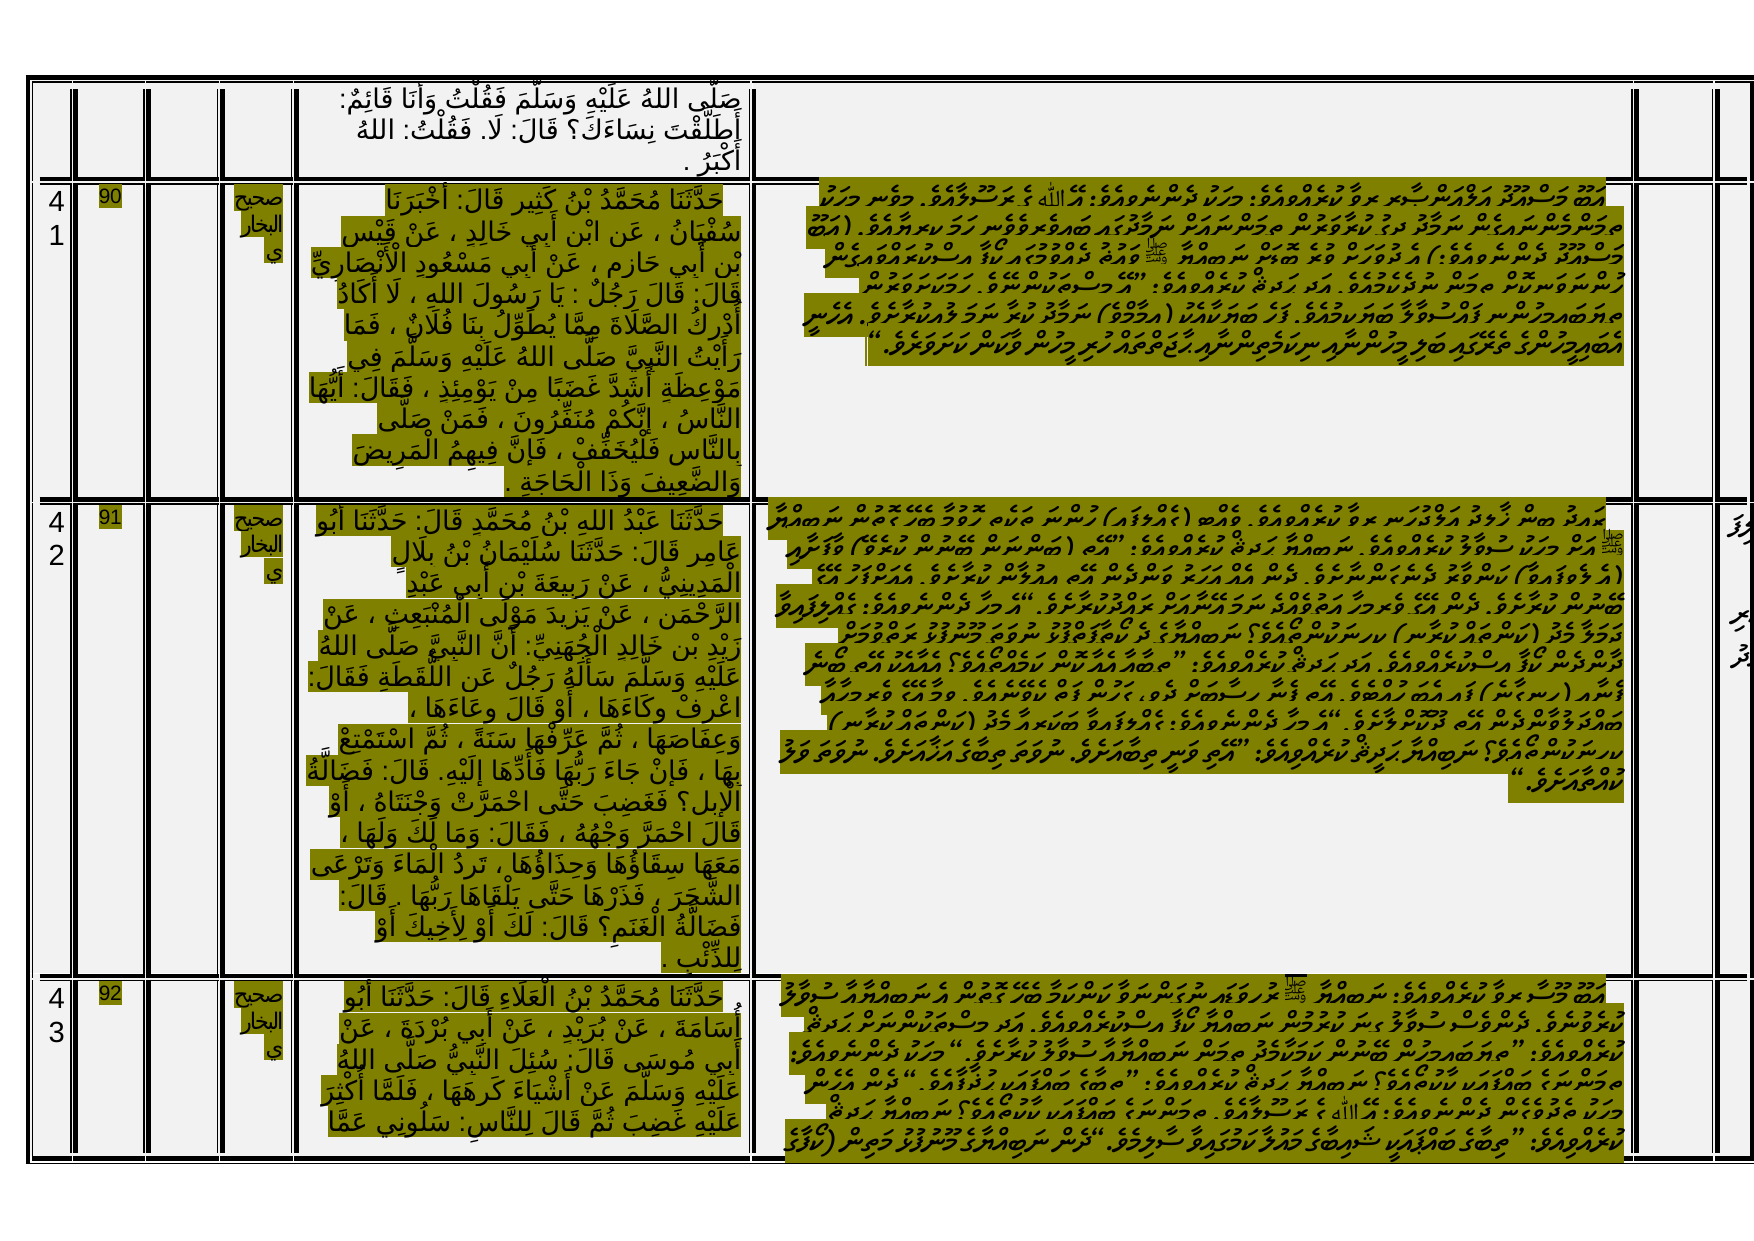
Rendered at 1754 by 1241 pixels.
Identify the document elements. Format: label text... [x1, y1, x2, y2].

table_cell 89 [74, 80, 147, 177]
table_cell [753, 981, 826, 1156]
table_cell ޒައިދު ބިން ޚާލިދު އަލްޖުހަނީ ރިވާ ކުރެއްވިއެވެ. ވެއްޓި (ގެއްލިފައި) ހުންނަ ތަކެތި ހޮވުމާ ބެހޭ ގޮތުން ނަބިއްޔާ ﷺ އަށް މީހަކު ސުވާލު ކުރެއްވިއެވެ. ނަބިއްޔާ ޙަދީޘް ކުރެއްވިއެވެ: ”އޭތި (ބަންނަން ބޭނުން ކުރެވޭ) ވާފަށާއި (އެ ލެވިފައިވާ) ކަންވާރު ދެނެގަންނާށެވެ. ދެން އެއް އަހަރު ވަންދެން އޭތި އިއުލާން ކުރާށެވެ. އެއަށްފަހު އޭގެ ބޭނުން ކުރާށެވެ. ދެން އޭގެ ވެރިމީހާ އަތުވެއްޖެ ނަމަ އޭނާއަށް ރައްދުކުރާށެވެ.“އެ މީހާ ދެންނެވިއެވެ: ގެއްލިފައިވާ ޖަމަލާ މެދު (ކަންތައް ކުރާނީ) ކިހިނަކުންތޯއެވެ؟ ނަބިއްޔާގެ ދެ ކޯތާފަތްޕުޅު ނުވަތަ މޫނުފުޅު ރަތްވުމަށް ދާންދެން ކޯފާ އިސްކުރެއްވިއެވެ. އަދި ޙަދީޘް ކުރެއްވިއެވެ: ”ތިބާއާ އެއާ ކޮން ކަމެއްތޯއެވެ؟ އެއާއެކު އޭތި ބޯނެ ފެނާއި (ހިނގާނެ) ފައި އެބަ ހުއްޓެވެ. އޭތި ފެނާ ހިސާބަށް ދެވި، ގަހުން ފަތް ކެވޭނެއެވެ. ވީމާ އޭގެ ވެރިމީހާއާ ބައްދަލުވާންދެން އޭތި ދޫކޮށްލާށެވެ.“އެ މީހާ ދެންނެވިއެވެ: ގެއްލިފައިވާ ބަކަރިއާ މެދު (ކަންތައް ކުރާނީ) ކިހިނަކުންތޯއެވެ؟ ނަބިއްޔާ ޙަދީޘް ކުރެއްވިއެވެ: ”އޭތި ވަނީ ތިބާއަށެވެ. ނުވަތަ ތިބާގެ އަޚާއަށެވެ. ނުވަތަ ވަލު ކުއްތާއަށެވެ.“ [756, 505, 1631, 973]
table_cell 92 [74, 974, 147, 1156]
table_cell [147, 974, 221, 1156]
table_cell [1639, 185, 1712, 497]
table_cell حَدَّثَنَا عَبْدُ اللهِ بْنُ مُحَمَّدٍ قَالَ: حَدَّثَنَا أَبُو عَامِرٍ قَالَ: حَدَّثَنَا سُلَيْمَانُ بْنُ بِلَالٍ الْمَدِينِيُّ ، عَنْ رَبِيعَةَ بْنِ أَبِي عَبْدِ الرَّحْمَنِ ، عَنْ يَزِيدَ مَوْلَى الْمُنْبَعِثِ ، عَنْ زَيْدِ بْنِ خَالِدٍ الْجُهَنِيِّ: أَنَّ النَّبِيَّ صَلَّى اللهُ عَلَيْهِ وَسَلَّمَ سَأَلَهُ رَجُلٌ عَنِ اللُّقَطَةِ فَقَالَ: اعْرِفْ وِكَاءَهَا ، أَوْ قَالَ وِعَاءَهَا ، وَعِفَاصَهَا ، ثُمَّ عَرِّفْهَا سَنَةً ، ثُمَّ اسْتَمْتِعْ بِهَا ، فَإِنْ جَاءَ رَبُّهَا فَأَدِّهَا إِلَيْهِ. قَالَ: فَضَالَّةُ الْإِبِلِ؟ فَغَضِبَ حَتَّى احْمَرَّتْ وَجْنَتَاهُ ، أَوْ قَالَ احْمَرَّ وَجْهُهُ ، فَقَالَ: وَمَا لَكَ وَلَهَا ، مَعَهَا سِقَاؤُهَا وَحِذَاؤُهَا ، تَرِدُ الْمَاءَ وَتَرْعَى الشَّجَرَ ، فَذَرْهَا حَتَّى يَلْقَاهَا رَبُّهَا . قَالَ: فَضَالَّةُ الْغَنَمِ؟ قَالَ: لَكَ أَوْ لِأَخِيكَ أَوْ لِلذِّئْبِ . [299, 505, 661, 973]
table_cell صحيح البخاري [225, 505, 291, 973]
table_cell [1716, 974, 1754, 1156]
table_cell [30, 177, 74, 497]
table_cell صحيح البخاري [221, 974, 295, 1156]
table_cell [30, 974, 74, 1156]
table_cell صحيح البخاري [225, 185, 291, 497]
table_cell [151, 505, 217, 973]
table_cell ގެއްލިފައިވާ ބަކަރިއާ މެދު [1716, 497, 1754, 973]
table_cell حَدَّثَنَا مُحَمَّدُ بْنُ كَثِيرٍ قَالَ: أَخْبَرَنَا سُفْيَانُ ، عَنِ ابْنِ أَبِي خَالِدٍ ، عَنْ قَيْسِ بْنِ أَبِي حَازِمٍ ، عَنْ أَبِي مَسْعُودٍ الْأَنْصَارِيِّ قَالَ: قَالَ رَجُلٌ : يَا رَسُولَ اللهِ ، لَا أَكَادُ أُدْرِكُ الصَّلَاةَ مِمَّا يُطَوِّلُ بِنَا فُلَانٌ ، فَمَا رَأَيْتُ النَّبِيَّ صَلَّى اللهُ عَلَيْهِ وَسَلَّمَ فِي مَوْعِظَةٍ أَشَدَّ غَضَبًا مِنْ يَوْمِئِذٍ ، فَقَالَ: أَيُّهَا النَّاسُ ، إِنَّكُمْ مُنَفِّرُونَ ، فَمَنْ صَلَّى بِالنَّاسِ فَلْيُخَفِّفْ ، فَإِنَّ فِيهِمُ الْمَرِيضَ وَالضَّعِيفَ وَذَا الْحَاجَةِ . [299, 185, 504, 497]
table_cell [30, 80, 74, 177]
table_cell [1639, 505, 1712, 973]
table_cell صحيح البخاري [221, 80, 295, 177]
table_cell 90 [78, 185, 143, 497]
table_cell 91 [78, 505, 143, 973]
table_cell [1635, 974, 1716, 1156]
table_cell [147, 80, 221, 177]
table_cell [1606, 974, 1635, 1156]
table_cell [295, 974, 752, 1156]
table_cell [1635, 80, 1716, 177]
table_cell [753, 80, 1635, 177]
table_cell [30, 497, 74, 973]
table_cell އަބޫ މަސްޢޫދު އަލްއަންޞާރީ ރިވާ ކުރެއްވިއެވެ: މީހަކު ދެންނެވިއެވެ: އޭ ﷲ ގެ ރަސޫލާއެވެ. މިވެނި މީހަކު ތިމަންމެންނައިގެން ނަމާދު ދިގު ކުރާވަރުން ތިމަންނައަށް ނަމާދުގައި ބައިވެރިވެވެނީ ހަމަ ކިރިޔާއެވެ. (އަބޫ މަސްޢޫދު ދެންނެވިއެވެ:) އެ ދުވަހަށް ވުރެ ބޮޑަށް ނަބިއްޔާ ﷺ ވައުޡު ދެއްވުމުގައި ކޯފާ އިސްކުރައްވައިގެން ހުންނަވަނިކޮށް ތިމަން ނުދެކެމުއެވެ. އަދި ޙަދީޘް ކުރެއްވިއެވެ: ”އޭ މީސްތަކުންނޭވެ. ހަމަކަށަވަރުން ތިޔަބައިމީހުންނީ ފައްސުވާލާ ބަޔަކީމުއެވެ. ފަހެ ބަޔަކާއެކު (އިމާމްވެ) ނަމާދު ކުރާ ނަމަ ލުއިކުރާށެވެ. އެހެނީ އެބައިމީހުންގެ ތެރޭގައި ބަލި މީހުންނާއި ނިކަމެތިންނާއި ޙާޖަތްތައް ހުރި މީހުން ވާކަން ކަށަވަރެވެ.“ [756, 185, 1631, 497]
table_cell [151, 185, 217, 497]
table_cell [295, 80, 752, 177]
table_cell حَدَّثَنَا عَبْدُ اللهِ بْنُ مُحَمَّدٍ قَالَ: حَدَّثَنَا أَبُو عَامِرٍ قَالَ: حَدَّثَنَا سُلَيْمَانُ بْنُ بِلَالٍ الْمَدِينِيُّ ، عَنْ رَبِيعَةَ بْنِ أَبِي عَبْدِ الرَّحْمَنِ ، عَنْ يَزِيدَ مَوْلَى الْمُنْبَعِثِ ، عَنْ زَيْدِ بْنِ خَالِدٍ الْجُهَنِيِّ: أَنَّ النَّبِيَّ صَلَّى اللهُ عَلَيْهِ وَسَلَّمَ سَأَلَهُ رَجُلٌ عَنِ اللُّقَطَةِ فَقَالَ: اعْرِفْ وِكَاءَهَا ، أَوْ قَالَ وِعَاءَهَا ، وَعِفَاصَهَا ، ثُمَّ عَرِّفْهَا سَنَةً ، ثُمَّ اسْتَمْتِعْ بِهَا ، فَإِنْ جَاءَ رَبُّهَا فَأَدِّهَا إِلَيْهِ. قَالَ: فَضَالَّةُ الْإِبِلِ؟ فَغَضِبَ حَتَّى احْمَرَّتْ وَجْنَتَاهُ ، أَوْ قَالَ احْمَرَّ وَجْهُهُ ، فَقَالَ: وَمَا لَكَ وَلَهَا ، مَعَهَا سِقَاؤُهَا وَحِذَاؤُهَا ، تَرِدُ الْمَاءَ وَتَرْعَى الشَّجَرَ ، فَذَرْهَا حَتَّى يَلْقَاهَا رَبُّهَا . قَالَ: فَضَالَّةُ الْغَنَمِ؟ قَالَ: لَكَ أَوْ لِأَخِيكَ أَوْ لِلذِّئْبِ . [639, 505, 749, 973]
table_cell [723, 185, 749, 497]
table_cell [1716, 83, 1750, 177]
table_cell [1716, 177, 1754, 497]
